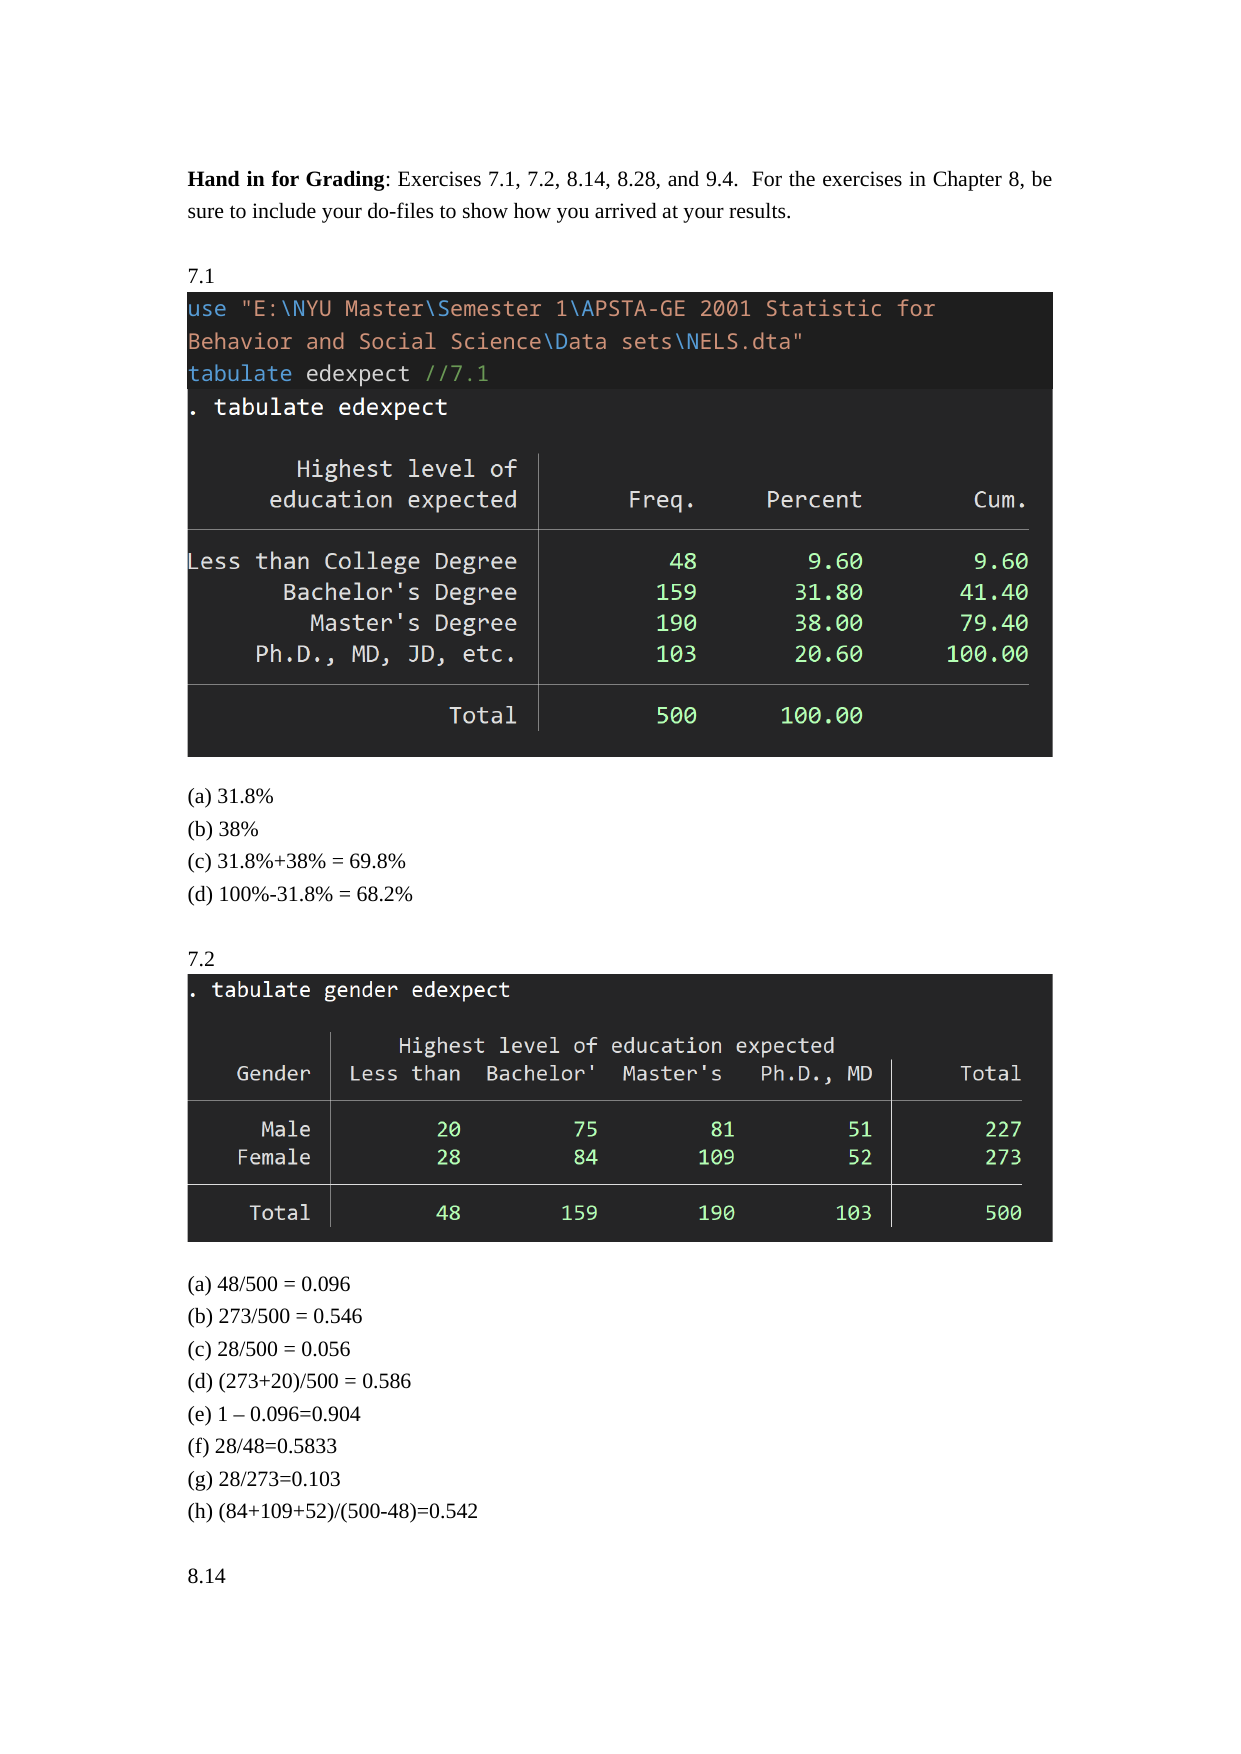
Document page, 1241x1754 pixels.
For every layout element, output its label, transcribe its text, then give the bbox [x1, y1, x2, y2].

picture [187, 974, 1053, 1242]
text (g) 28/273=0.103 [187, 1462, 1053, 1494]
text (d) (273+20)/500 = 0.586 [187, 1364, 1053, 1397]
picture [187, 389, 1053, 757]
text (d) 100%-31.8% = 68.2% [187, 877, 1053, 909]
text (a) 31.8% [187, 779, 1053, 812]
text (h) (84+109+52)/(500-48)=0.542 [187, 1494, 1053, 1527]
text (b) 38% [187, 812, 1053, 844]
text 7.1 [187, 259, 1053, 292]
text 8.14 [187, 1559, 1053, 1592]
text (e) 1 – 0.096=0.904 [187, 1397, 1053, 1429]
text use "E:\NYU Master\Semester 1\APSTA-GE 2001 Statistic for Behavior and Social Science\Data sets\NELS.dta" [187, 292, 1053, 357]
text (a) 48/500 = 0.096 [187, 1267, 1053, 1299]
text (c) 31.8%+38% = 69.8% [187, 844, 1053, 877]
text 7.2 [187, 942, 1053, 974]
text Hand in for Grading: Exercises 7.1, 7.2, 8.14, 8.28, and 9.4. For the exercises in Chapter 8, be sure to include your do-files to show how you arrived at your results. [187, 162, 1053, 227]
text tabulate edexpect //7.1 [187, 357, 1053, 389]
text (c) 28/500 = 0.056 [187, 1332, 1053, 1364]
text (f) 28/48=0.5833 [187, 1429, 1053, 1462]
text (b) 273/500 = 0.546 [187, 1299, 1053, 1332]
